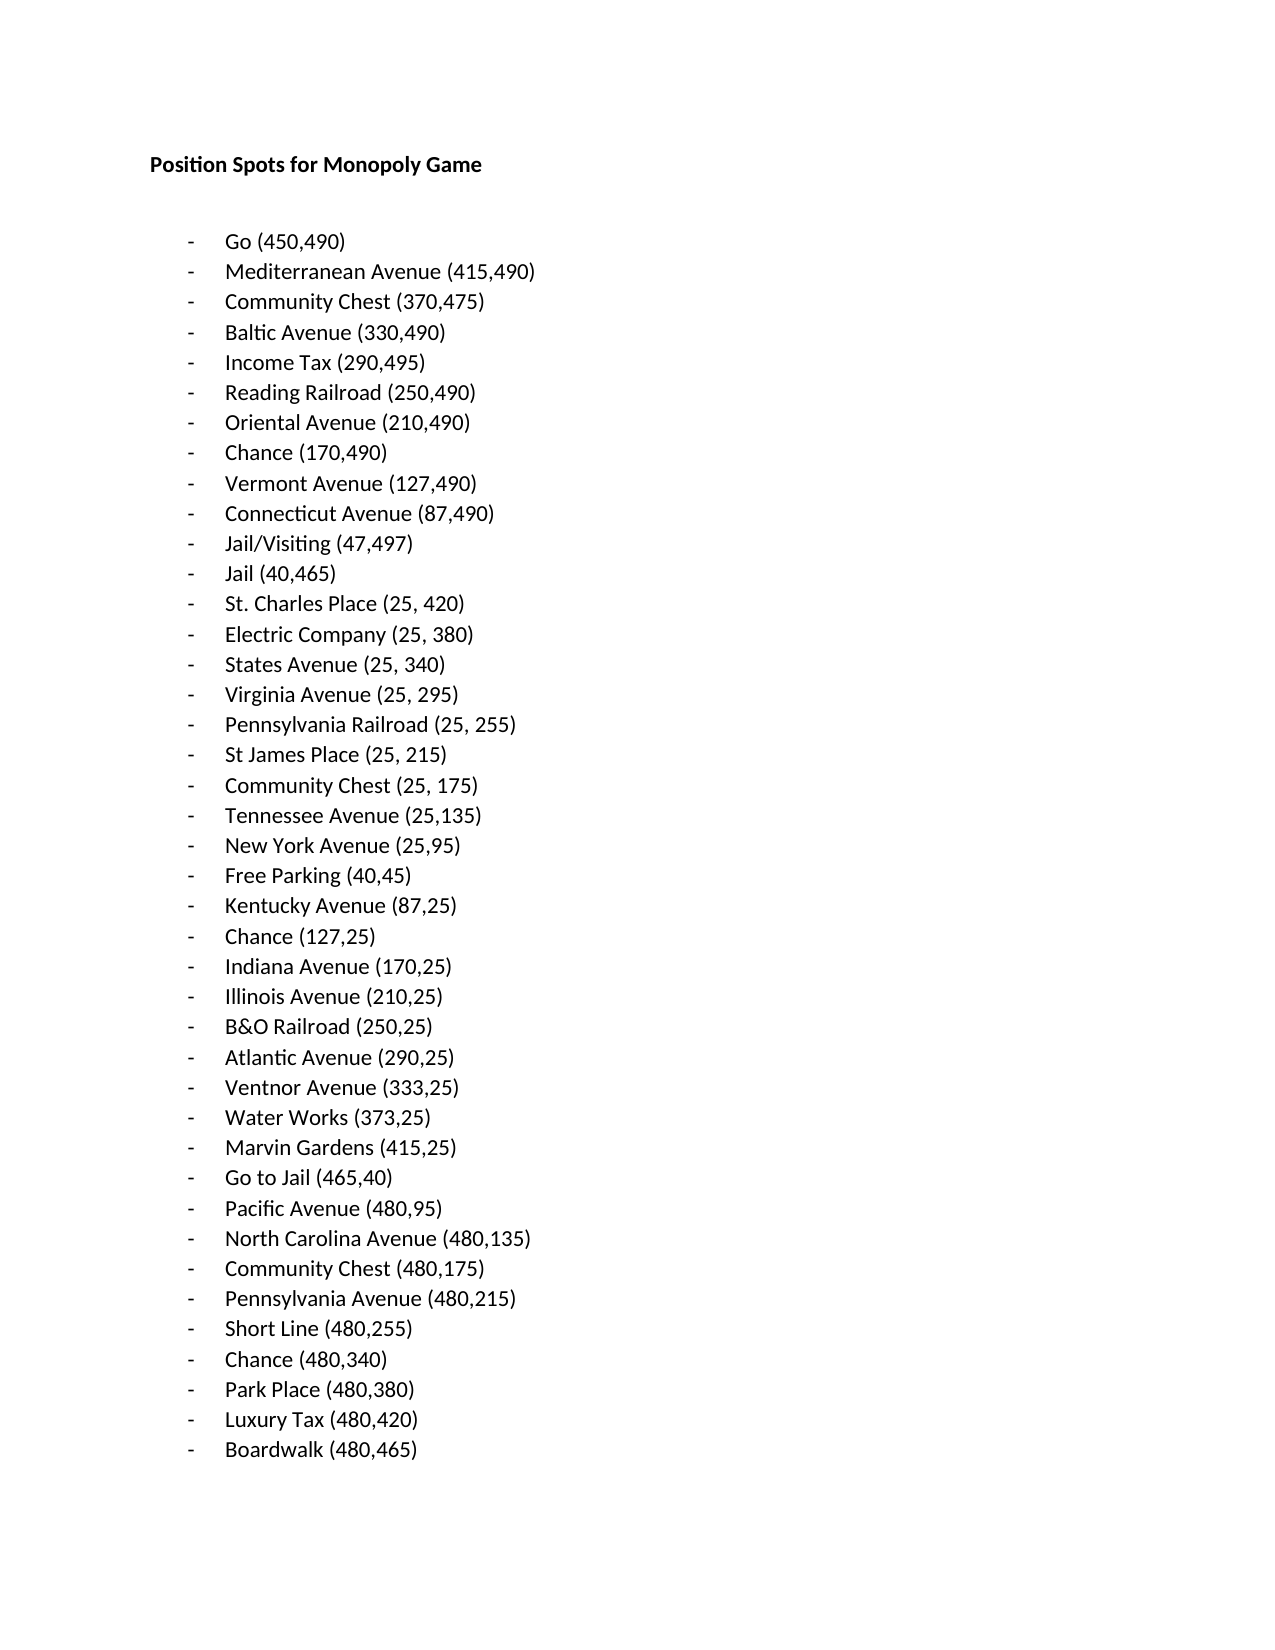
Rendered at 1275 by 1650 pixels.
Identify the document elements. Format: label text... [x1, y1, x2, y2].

list States Avenue (25, 340) [187, 650, 1125, 678]
list Kentucky Avenue (87,25) [187, 892, 1125, 920]
list Water Works (373,25) [187, 1103, 1125, 1131]
list Park Place (480,380) [187, 1375, 1125, 1403]
list St James Place (25, 215) [187, 741, 1125, 769]
list New York Avenue (25,95) [187, 831, 1125, 859]
list North Carolina Avenue (480,135) [187, 1224, 1125, 1252]
list Free Parking (40,45) [187, 861, 1125, 889]
list Marvin Gardens (415,25) [187, 1133, 1125, 1161]
text Position Spots for Monopoly Game [150, 150, 1125, 208]
list Atlantic Avenue (290,25) [187, 1043, 1125, 1071]
list St. Charles Place (25, 420) [187, 589, 1125, 618]
list Community Chest (370,475) [187, 287, 1125, 316]
list Baltic Avenue (330,490) [187, 318, 1125, 346]
list Chance (480,340) [187, 1345, 1125, 1373]
list Chance (170,490) [187, 438, 1125, 467]
list Vermont Avenue (127,490) [187, 469, 1125, 497]
list Go (450,490) [187, 227, 1125, 255]
list Indiana Avenue (170,25) [187, 952, 1125, 980]
list Mediterranean Avenue (415,490) [187, 257, 1125, 285]
list Boardwalk (480,465) [187, 1435, 1125, 1463]
list Tennessee Avenue (25,135) [187, 801, 1125, 829]
list Oriental Avenue (210,490) [187, 408, 1125, 436]
list Pennsylvania Avenue (480,215) [187, 1284, 1125, 1312]
list Jail (40,465) [187, 559, 1125, 587]
list Electric Company (25, 380) [187, 620, 1125, 648]
list Connecticut Avenue (87,490) [187, 499, 1125, 527]
list Jail/Visiting (47,497) [187, 529, 1125, 557]
list Virginia Avenue (25, 295) [187, 680, 1125, 708]
list Luxury Tax (480,420) [187, 1405, 1125, 1433]
list Community Chest (25, 175) [187, 771, 1125, 799]
list B&O Railroad (250,25) [187, 1012, 1125, 1041]
list Reading Railroad (250,490) [187, 378, 1125, 406]
list Community Chest (480,175) [187, 1254, 1125, 1282]
list Illinois Avenue (210,25) [187, 982, 1125, 1010]
list Chance (127,25) [187, 922, 1125, 950]
list Income Tax (290,495) [187, 348, 1125, 376]
list Go to Jail (465,40) [187, 1163, 1125, 1192]
list Pennsylvania Railroad (25, 255) [187, 710, 1125, 738]
list Short Line (480,255) [187, 1314, 1125, 1343]
list Ventnor Avenue (333,25) [187, 1073, 1125, 1101]
list Pacific Avenue (480,95) [187, 1194, 1125, 1222]
